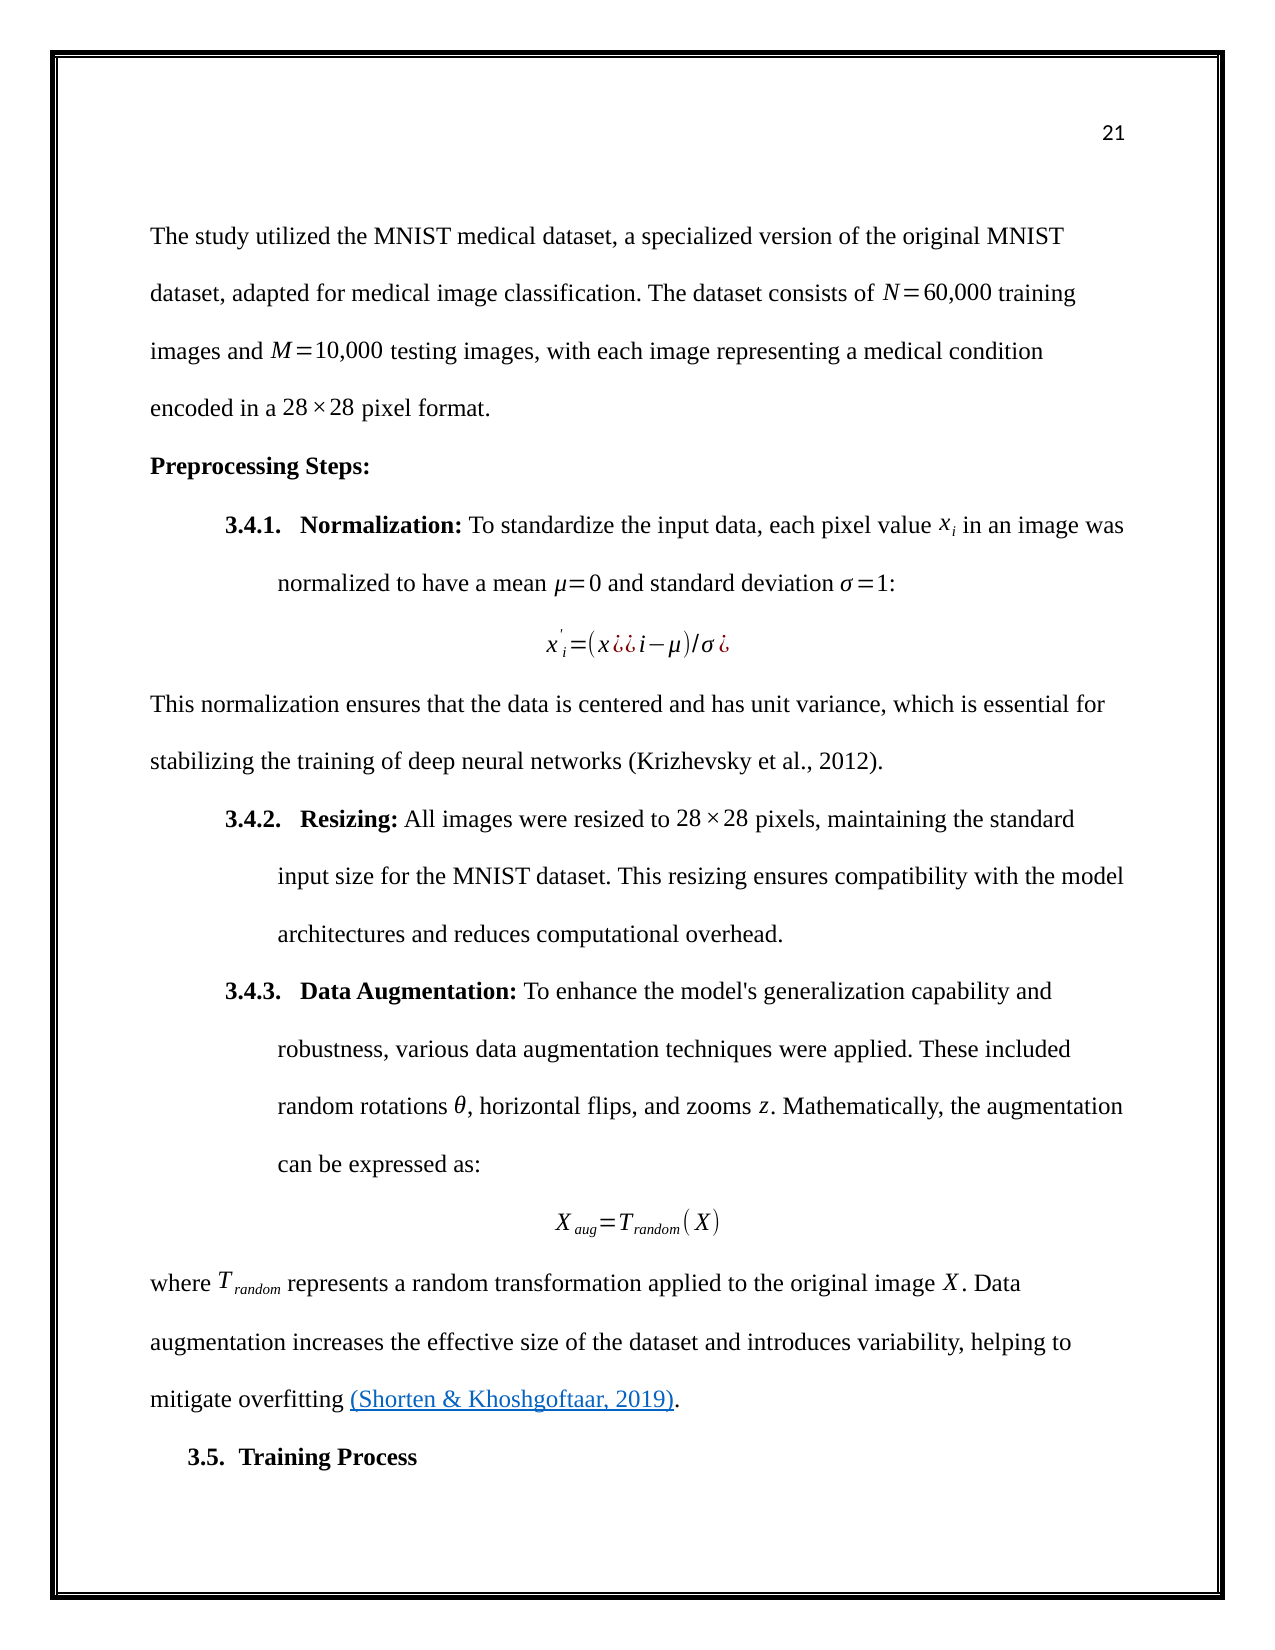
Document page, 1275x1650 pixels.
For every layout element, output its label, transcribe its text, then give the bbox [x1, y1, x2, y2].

text where represents a random transformation applied to the original image . Data augmentation increases the effective size of the dataset and introduces variability, helping to mitigate overfitting (Shorten & Khoshgoftaar, 2019). [150, 1266, 1125, 1413]
list Data Augmentation: To enhance the model's generalization capability and robustness, various data augmentation techniques were applied. These included random rotations , horizontal flips, and zooms . Mathematically, the augmentation can be expressed as: [225, 976, 1125, 1178]
list Training Process [187, 1442, 1125, 1470]
list Resizing: All images were resized to pixels, maintaining the standard input size for the MNIST dataset. This resizing ensures compatibility with the model architectures and reduces computational overhead. [225, 804, 1125, 948]
text Preprocessing Steps: [150, 451, 1125, 480]
text The study utilized the MNIST medical dataset, a specialized version of the original MNIST dataset, adapted for medical image classification. The dataset consists of training images and testing images, with each image representing a medical condition encoded in a pixel format. [150, 221, 1125, 422]
list Normalization: To standardize the input data, each pixel value ​ in an image was normalized to have a mean and standard deviation : [225, 508, 1125, 597]
text This normalization ensures that the data is centered and has unit variance, which is essential for stabilizing the training of deep neural networks (Krizhevsky et al., 2012). [150, 689, 1125, 775]
